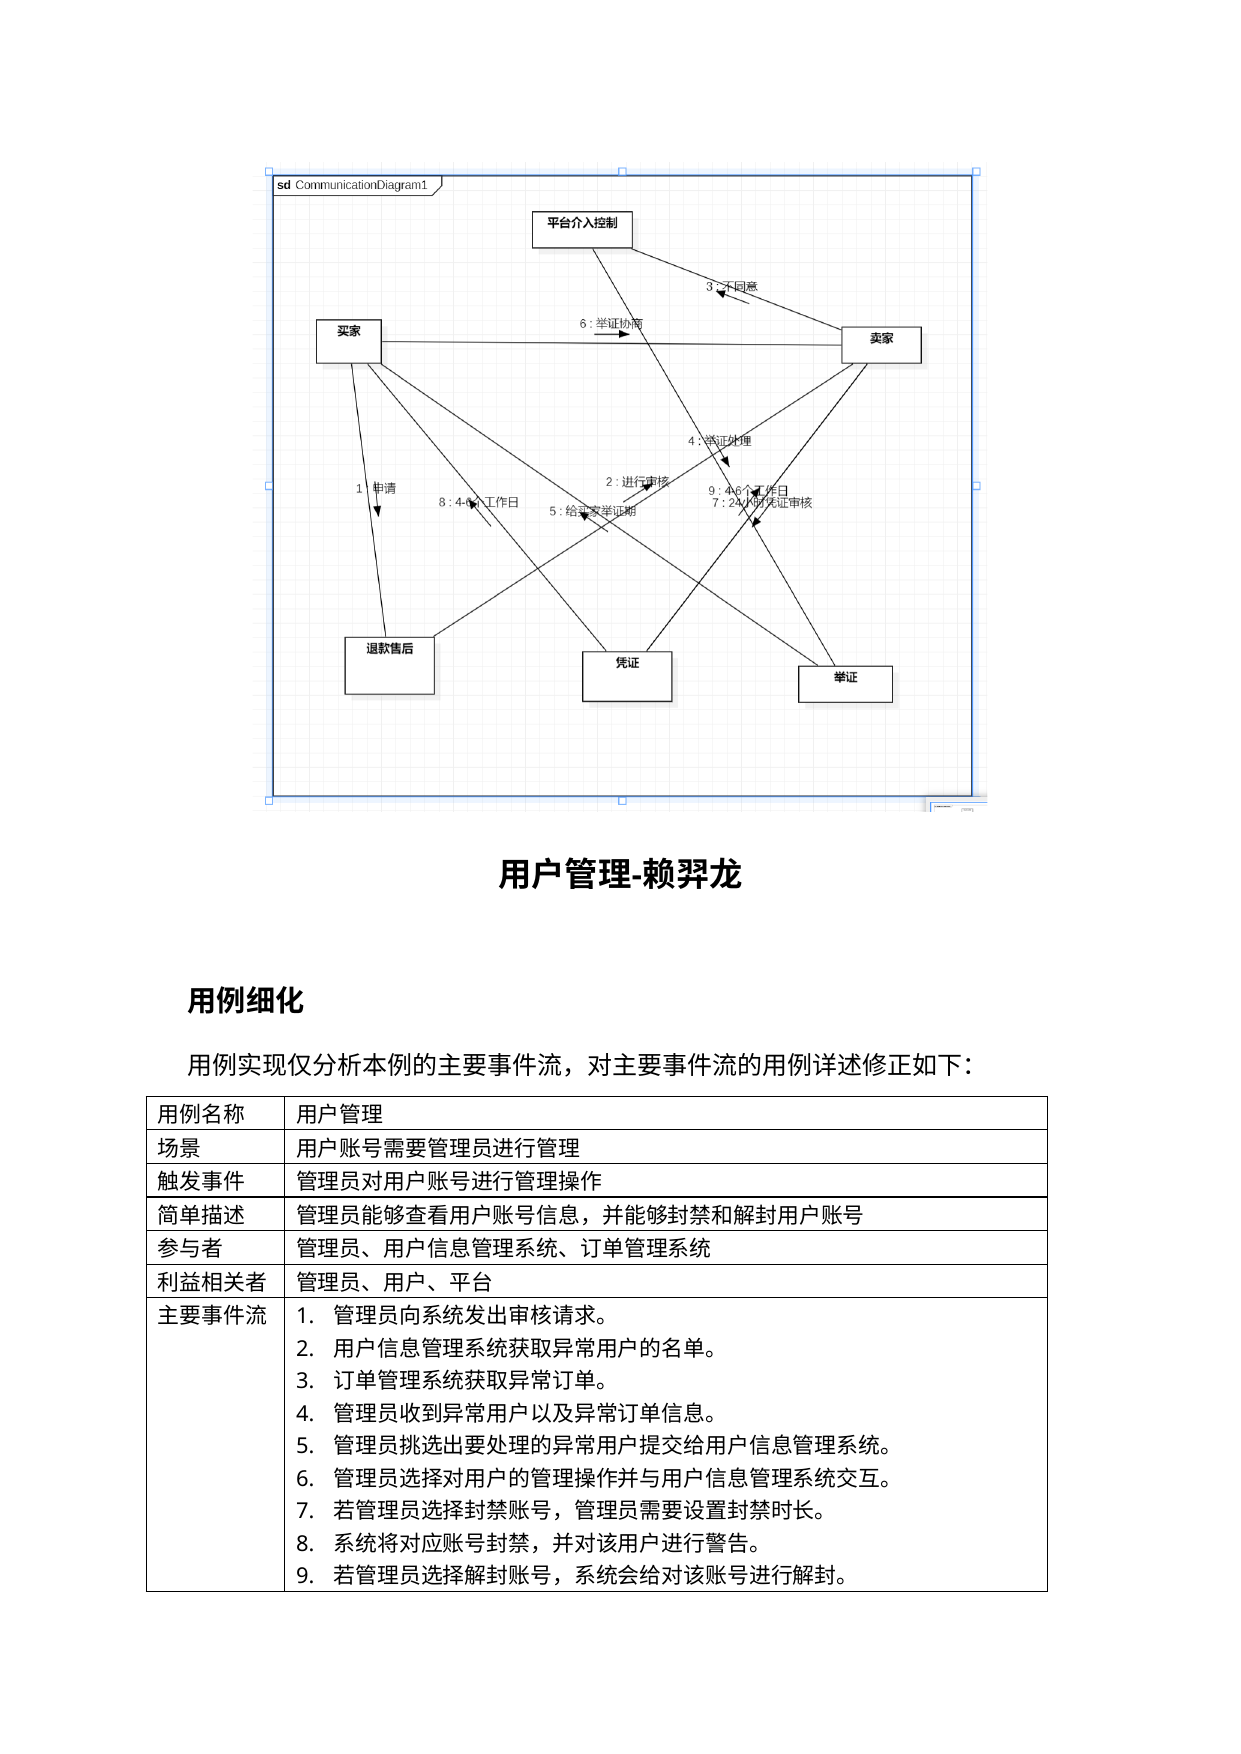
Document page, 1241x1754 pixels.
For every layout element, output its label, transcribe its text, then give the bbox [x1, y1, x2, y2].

table_cell 管理员对用户账号进行管理操作 [285, 1164, 1047, 1196]
table_cell 用户账号需要管理员进行管理 [285, 1130, 1047, 1163]
table_header 用例名称 [147, 1097, 284, 1129]
subtitle 用户管理-赖羿龙 [187, 839, 1053, 904]
table_cell 管理员、用户信息管理系统、订单管理系统 [285, 1231, 1047, 1263]
table_cell 管理员、用户、平台 [285, 1265, 1047, 1297]
text 用例细化 [187, 966, 1053, 1031]
text 用例实现仅分析本例的主要事件流，对主要事件流的用例详述修正如下： [187, 1031, 1053, 1096]
table_cell 管理员能够查看用户账号信息，并能够封禁和解封用户账号 [285, 1198, 1047, 1230]
table_cell 参与者 [147, 1231, 284, 1263]
table_cell 触发事件 [147, 1164, 284, 1196]
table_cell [285, 1298, 1047, 1591]
table_cell 利益相关者 [147, 1265, 284, 1297]
table_cell 场景 [147, 1130, 284, 1163]
table_cell 主要事件流 [147, 1298, 284, 1591]
picture [252, 162, 988, 812]
table_cell 简单描述 [147, 1198, 284, 1230]
table_header 用户管理 [285, 1097, 1047, 1129]
